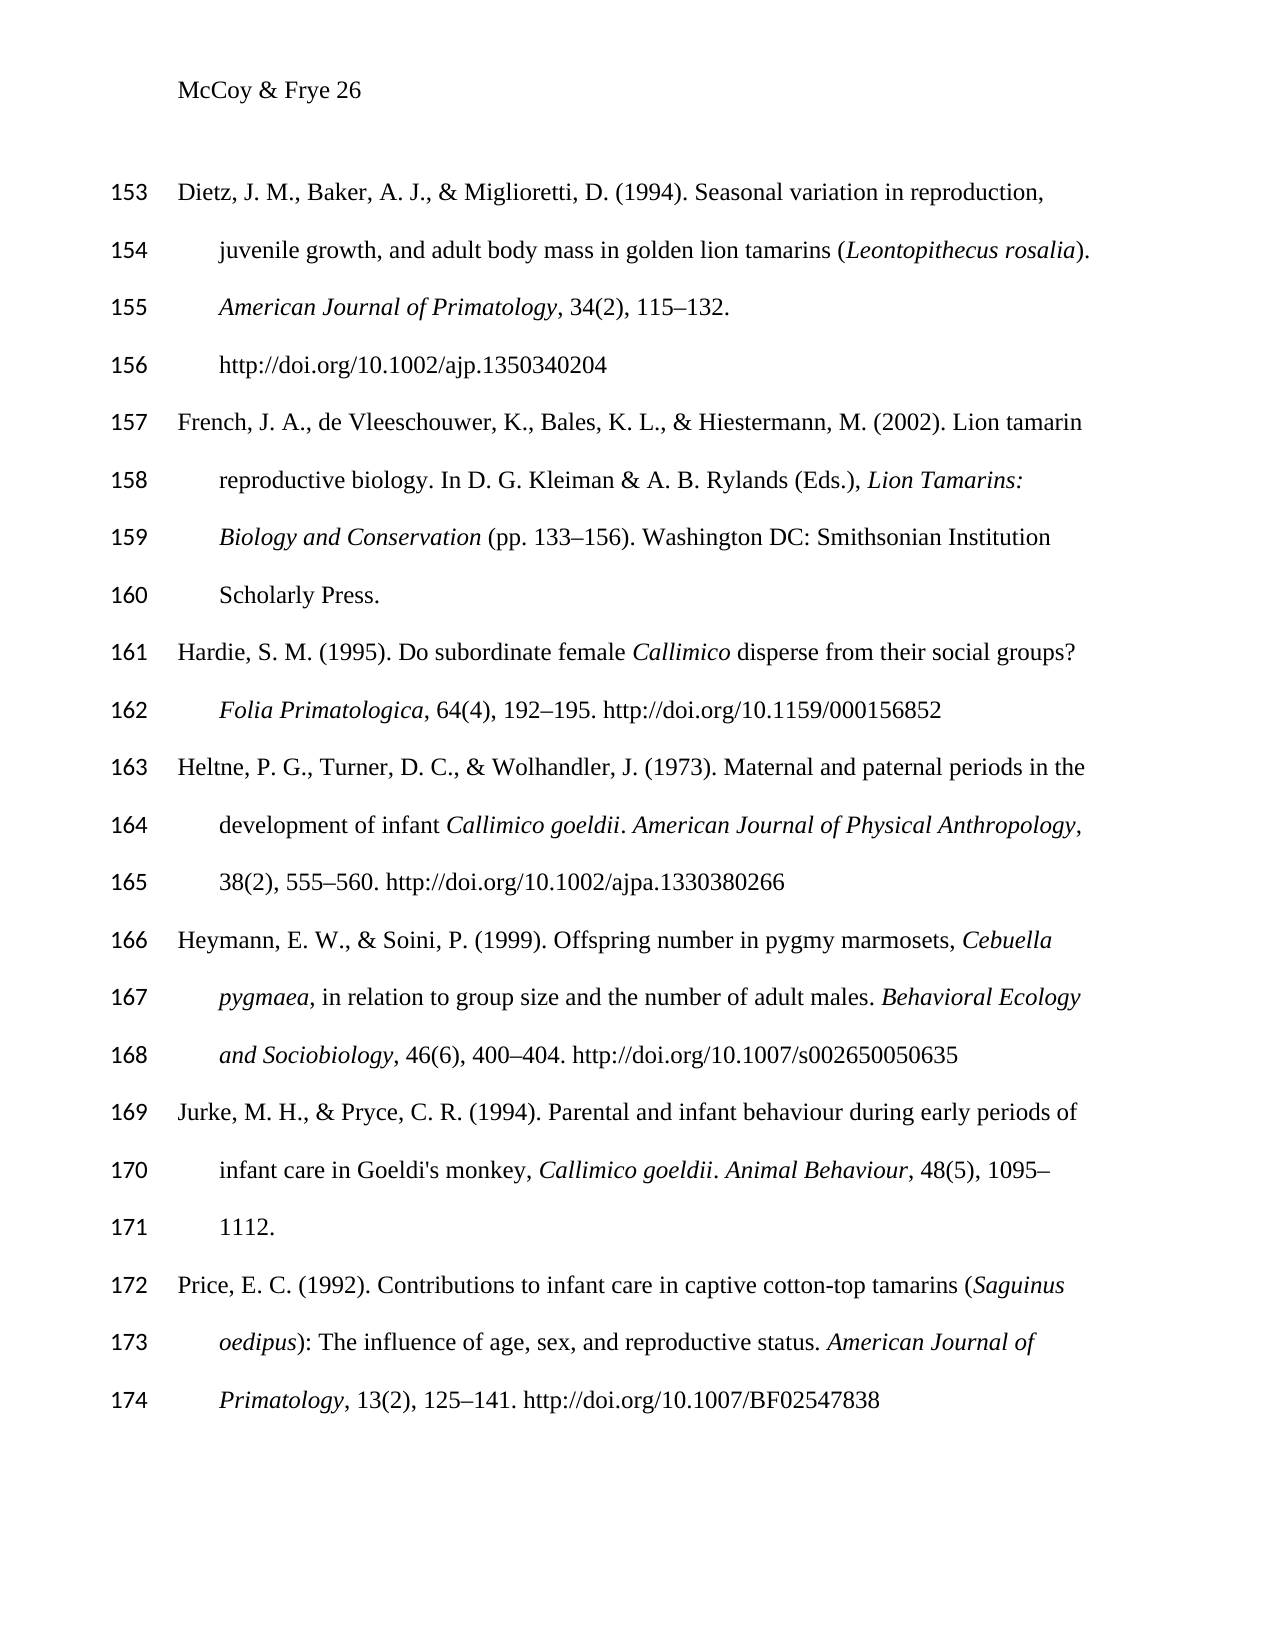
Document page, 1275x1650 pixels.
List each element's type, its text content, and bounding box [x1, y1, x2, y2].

text Heltne, P. G., Turner, D. C., & Wolhandler, J. (1973). Maternal and paternal periods in the development of infant Callimico goeldii. American Journal of Physical Anthropology, 38(2), 555–560. http://doi.org/10.1002/ajpa.1330380266 [177, 752, 1098, 896]
text Price, E. C. (1992). Contributions to infant care in captive cotton-top tamarins (Saguinus oedipus): The influence of age, sex, and reproductive status. American Journal of Primatology, 13(2), 125–141. http://doi.org/10.1007/BF02547838 [177, 1270, 1098, 1413]
text Dietz, J. M., Baker, A. J., & Miglioretti, D. (1994). Seasonal variation in reproduction, juvenile growth, and adult body mass in golden lion tamarins (Leontopithecus rosalia). American Journal of Primatology, 34(2), 115–132. http://doi.org/10.1002/ajp.1350340204 [177, 177, 1098, 378]
text French, J. A., de Vleeschouwer, K., Bales, K. L., & Hiestermann, M. (2002). Lion tamarin reproductive biology. In D. G. Kleiman & A. B. Rylands (Eds.), Lion Tamarins: Biology and Conservation (pp. 133–156). Washington DC: Smithsonian Institution Scholarly Press. [177, 407, 1098, 608]
text Jurke, M. H., & Pryce, C. R. (1994). Parental and infant behaviour during early periods of infant care in Goeldi's monkey, Callimico goeldii. Animal Behaviour, 48(5), 1095–1112. [177, 1097, 1098, 1241]
text Hardie, S. M. (1995). Do subordinate female Callimico disperse from their social groups? Folia Primatologica, 64(4), 192–195. http://doi.org/10.1159/000156852 [177, 637, 1098, 723]
text Heymann, E. W., & Soini, P. (1999). Offspring number in pygmy marmosets, Cebuella pygmaea, in relation to group size and the number of adult males. Behavioral Ecology and Sociobiology, 46(6), 400–404. http://doi.org/10.1007/s002650050635 [177, 925, 1098, 1068]
